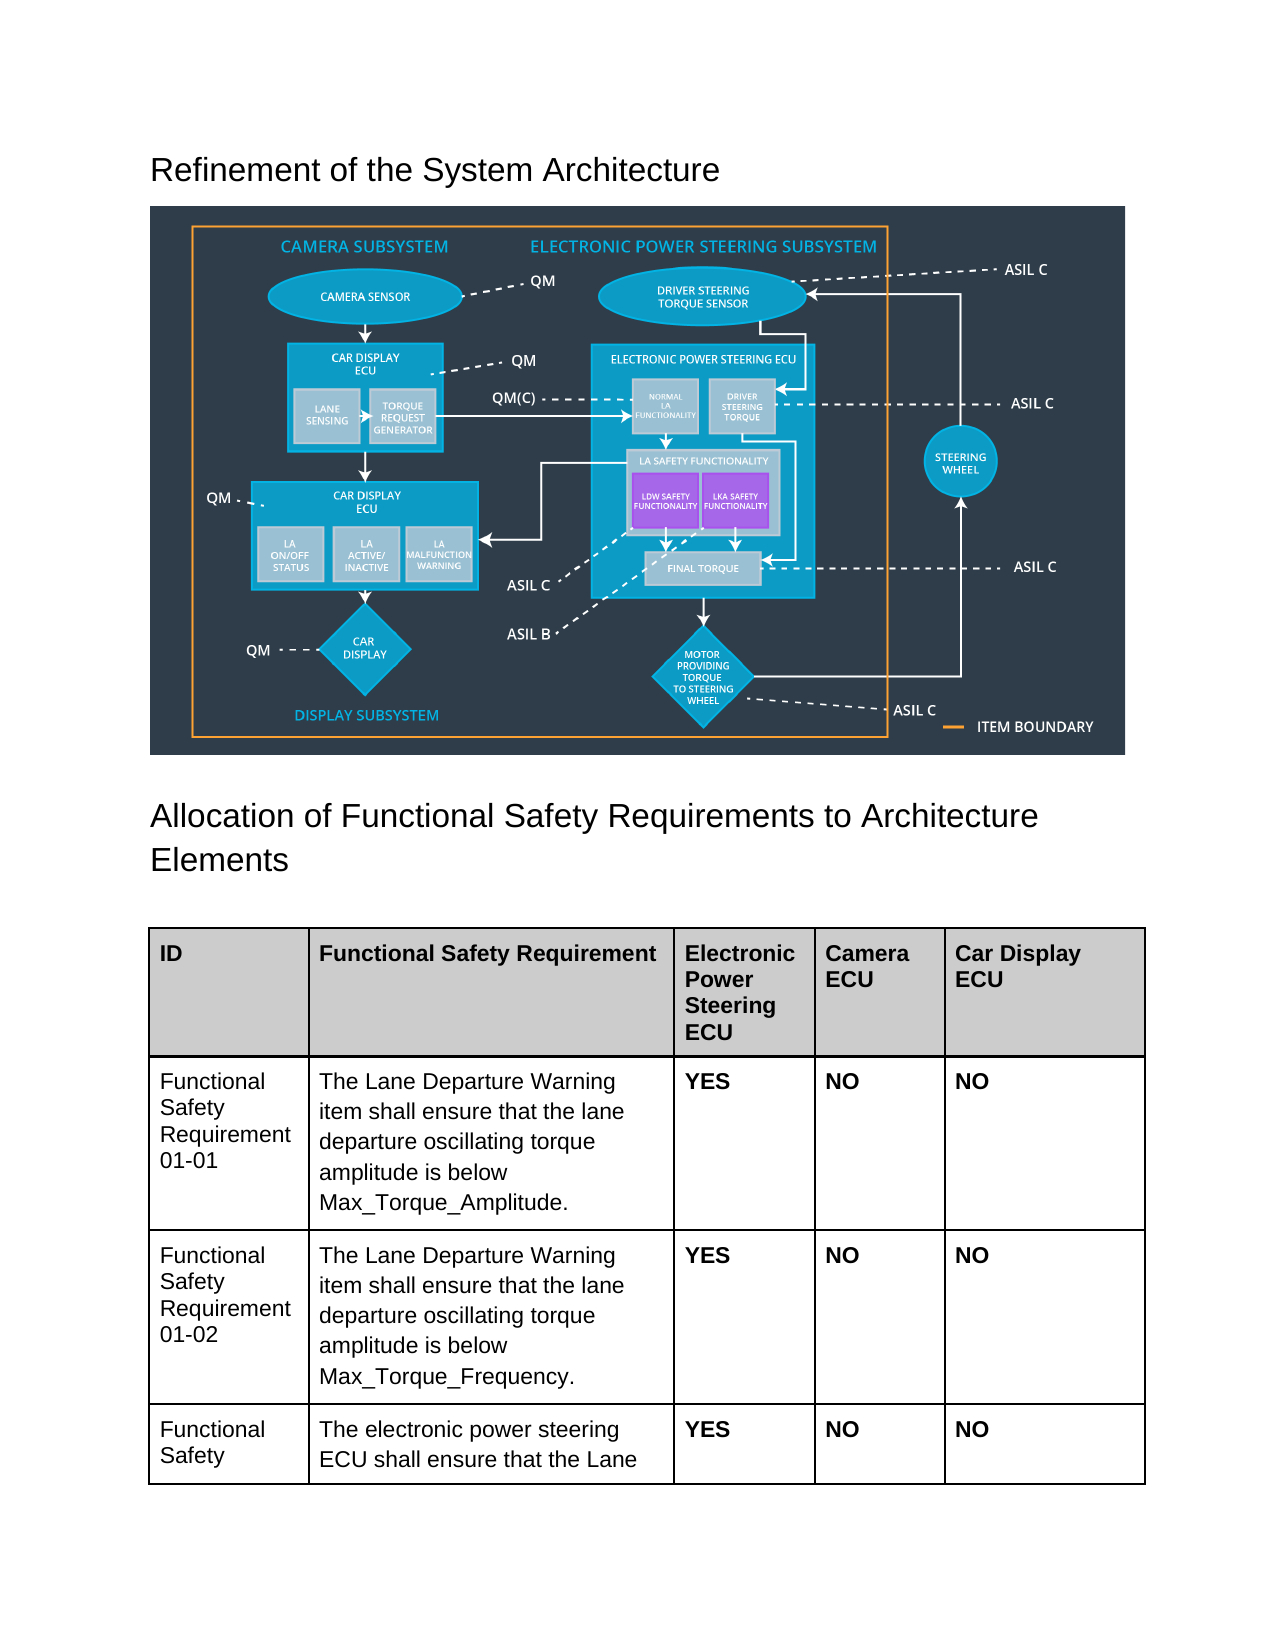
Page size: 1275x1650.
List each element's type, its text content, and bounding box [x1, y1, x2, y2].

table_header Camera ECU [816, 929, 944, 1055]
table_cell The Lane Departure Warning item shall ensure that the lane departure oscillating torque amplitude is below Max_Torque_Amplitude. [310, 1058, 673, 1229]
table_cell NO [816, 1058, 944, 1229]
table_cell NO [816, 1231, 944, 1403]
table_header Car Display ECU [946, 929, 1144, 1055]
table_header Electronic Power Steering ECU [675, 929, 814, 1055]
table_header Functional Safety Requirement [310, 929, 673, 1055]
table_cell Functional Safety Requirement 01-01 [150, 1058, 308, 1229]
table_cell YES [675, 1405, 814, 1483]
table_header ID [150, 929, 308, 1055]
table_cell YES [675, 1058, 814, 1229]
table_cell NO [816, 1405, 944, 1483]
picture [150, 206, 1125, 755]
table_cell Functional Safety Requirement 01-02 [150, 1231, 308, 1403]
subtitle Allocation of Functional Safety Requirements to Architecture Elements [150, 796, 1125, 878]
table_cell NO [946, 1231, 1144, 1403]
subtitle Refinement of the System Architecture [150, 150, 1125, 188]
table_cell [310, 1405, 673, 1483]
table_cell NO [946, 1058, 1144, 1229]
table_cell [150, 1405, 308, 1483]
table_cell The Lane Departure Warning item shall ensure that the lane departure oscillating torque amplitude is below Max_Torque_Frequency. [310, 1231, 673, 1403]
table_cell YES [675, 1231, 814, 1403]
table_cell NO [946, 1405, 1144, 1483]
